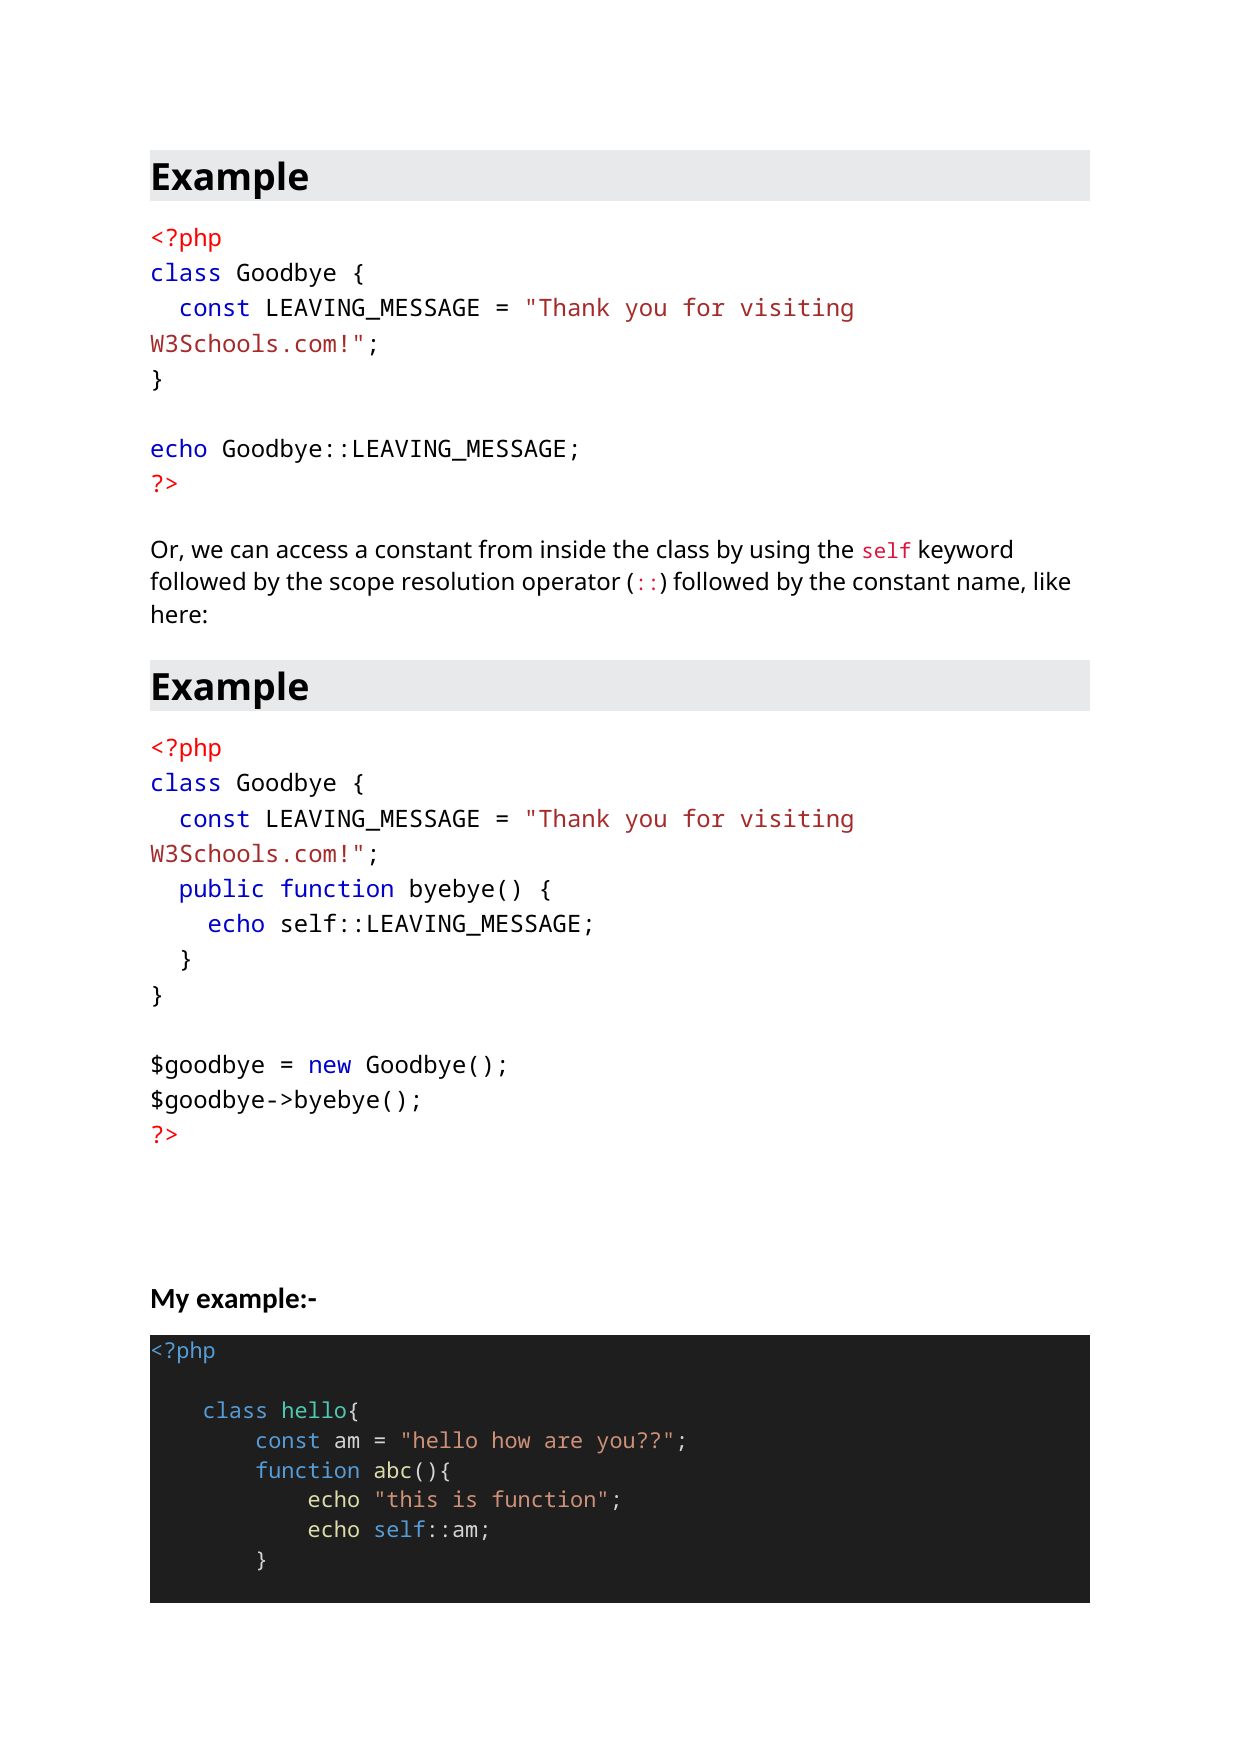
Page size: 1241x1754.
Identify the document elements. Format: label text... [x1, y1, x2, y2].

text } [150, 1544, 1090, 1574]
text const am = "hello how are you??"; [150, 1425, 1090, 1454]
text echo "this is function"; [150, 1484, 1090, 1514]
subtitle Example [150, 660, 1090, 711]
text <?php class Goodbye { const LEAVING_MESSAGE = "Thank you for visiting W3Schools.com!"; public function byebye() { echo self::LEAVING_MESSAGE; } } $goodbye = new Goodbye(); $goodbye->byebye(); ?> [150, 731, 1090, 1151]
text class hello{ [150, 1395, 1090, 1425]
text <?php class Goodbye { const LEAVING_MESSAGE = "Thank you for visiting W3Schools.com!"; } echo Goodbye::LEAVING_MESSAGE; ?> [150, 221, 1090, 500]
subtitle Example [150, 150, 1090, 201]
text function abc(){ [150, 1454, 1090, 1484]
text echo self::am; [150, 1514, 1090, 1544]
text Or, we can access a constant from inside the class by using the self keyword followed by the scope resolution operator (::) followed by the constant name, like here: [150, 532, 1090, 630]
text My example:- [150, 1280, 1090, 1316]
text <?php [150, 1335, 1090, 1365]
